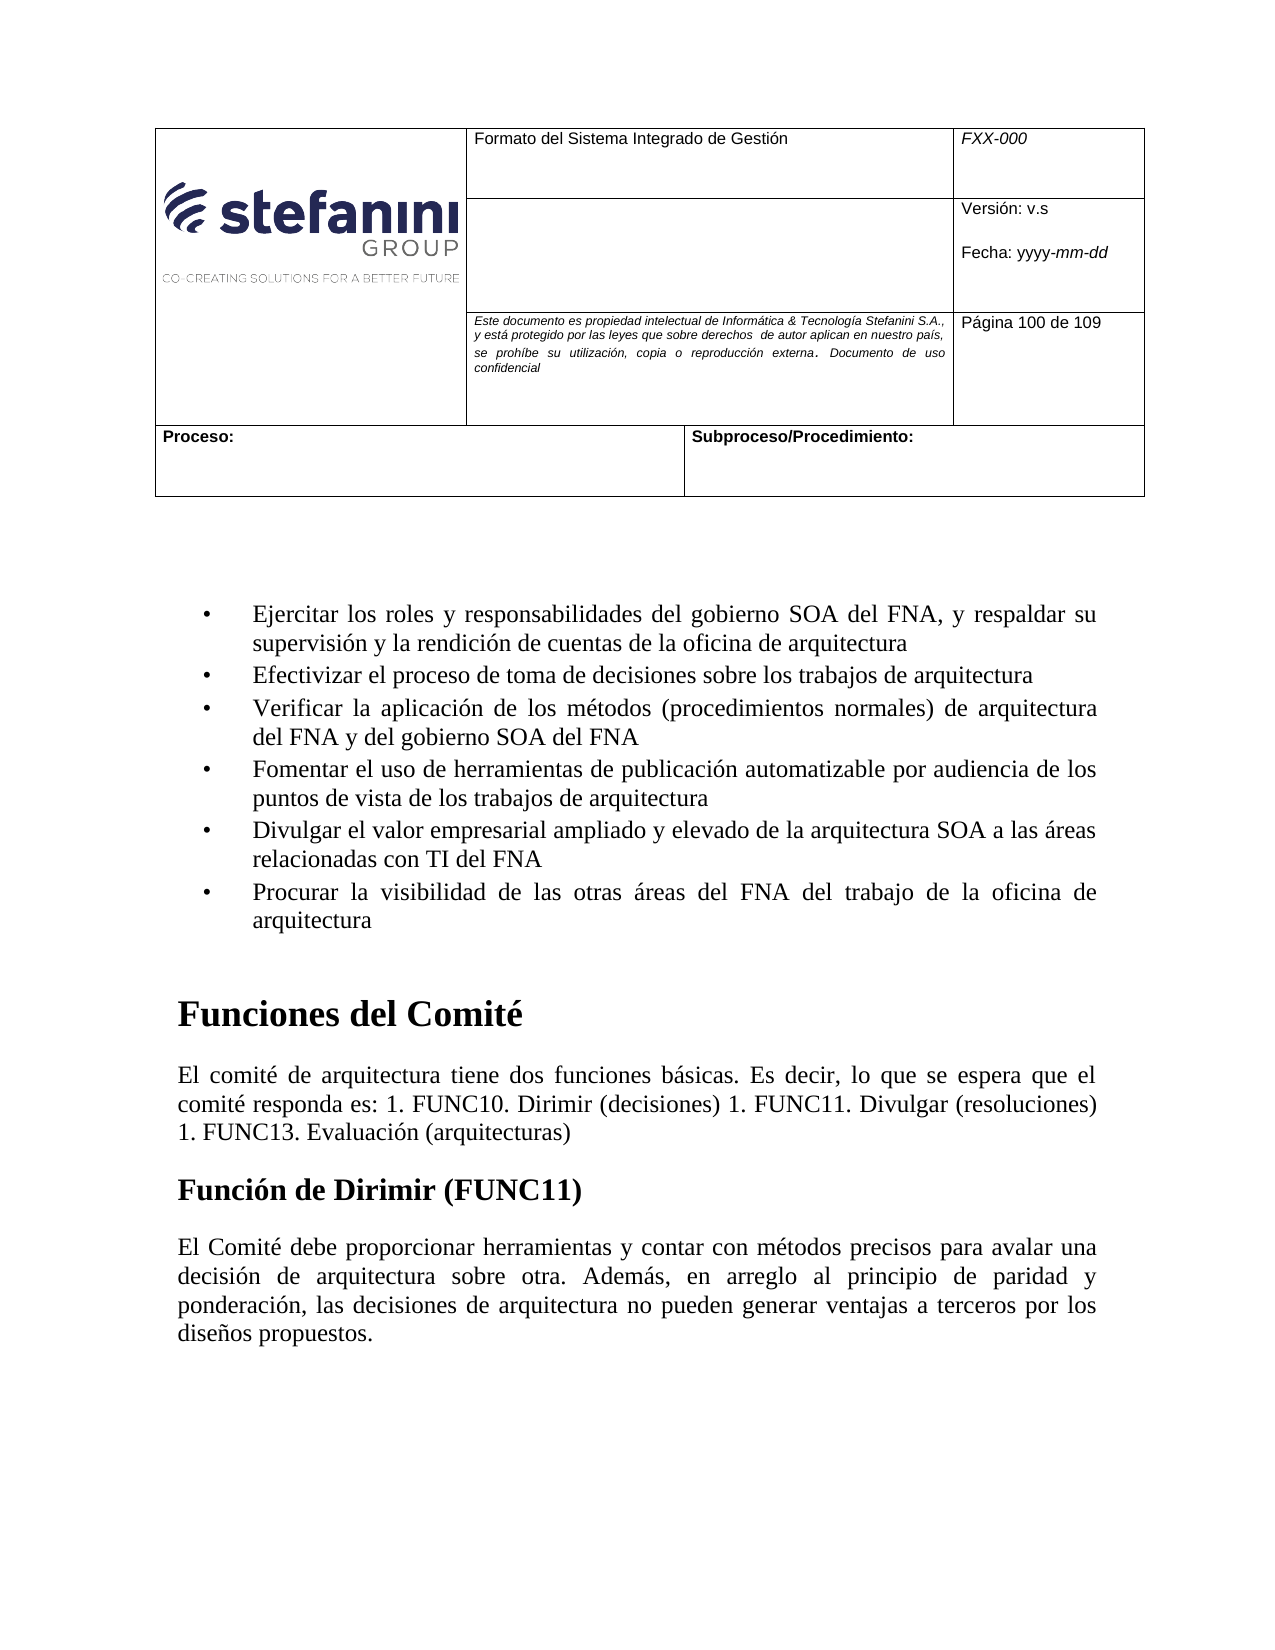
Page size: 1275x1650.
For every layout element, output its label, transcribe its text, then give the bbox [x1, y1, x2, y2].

list Ejercitar los roles y responsabilidades del gobierno SOA del FNA, y respaldar su supervisión y la rendición de cuentas de la oficina de arquitectura [202, 599, 1098, 657]
text El Comité debe proporcionar herramientas y contar con métodos precisos para avalar una decisión de arquitectura sobre otra. Además, en arreglo al principio de paridad y ponderación, las decisiones de arquitectura no pueden generar ventajas a terceros por los diseños propuestos. [177, 1232, 1098, 1347]
text El comité de arquitectura tiene dos funciones básicas. Es decir, lo que se espera que el comité responda es: 1. FUNC10. Dirimir (decisiones) 1. FUNC11. Divulgar (resoluciones) 1. FUNC13. Evaluación (arquitecturas) [177, 1060, 1098, 1146]
list Divulgar el valor empresarial ampliado y elevado de la arquitectura SOA a las áreas relacionadas con TI del FNA [202, 816, 1098, 873]
list Verificar la aplicación de los métodos (procedimientos normales) de arquitectura del FNA y del gobierno SOA del FNA [202, 693, 1098, 751]
picture [162, 182, 460, 286]
list Efectivizar el proceso de toma de decisiones sobre los trabajos de arquitectura [202, 661, 1098, 689]
subtitle Función de Dirimir (FUNC11) [177, 1171, 1098, 1207]
list Fomentar el uso de herramientas de publicación automatizable por audiencia de los puntos de vista de los trabajos de arquitectura [202, 754, 1098, 812]
subtitle Funciones del Comité [177, 992, 1098, 1035]
list Procurar la visibilidad de las otras áreas del FNA del trabajo de la oficina de arquitectura [202, 877, 1098, 934]
